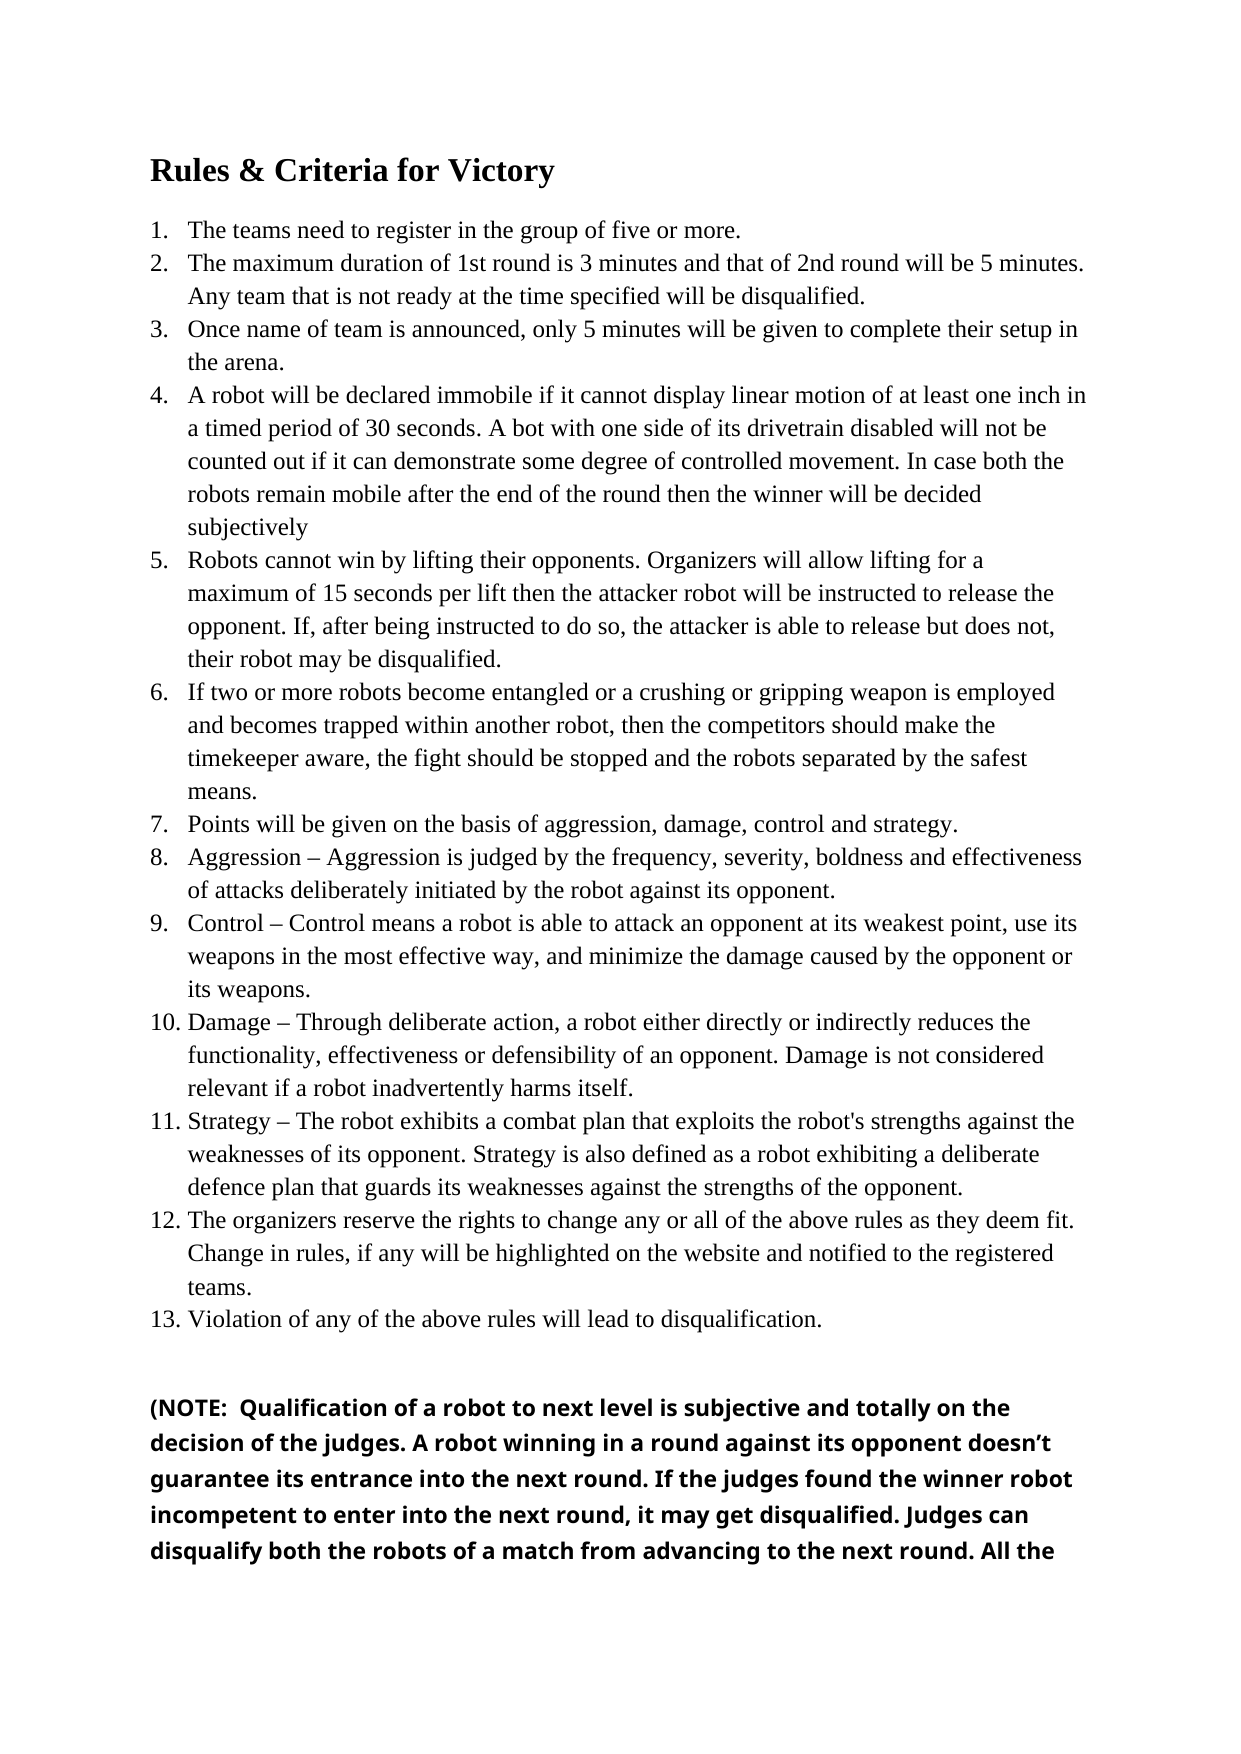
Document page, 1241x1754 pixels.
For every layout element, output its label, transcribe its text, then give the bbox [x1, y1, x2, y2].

list Strategy – The robot exhibits a combat plan that exploits the robot's strengths against the weaknesses of its opponent. Strategy is also defined as a robot exhibiting a deliberate defence plan that guards its weaknesses against the strengths of the opponent. [150, 1106, 1090, 1201]
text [150, 1391, 1090, 1566]
list A robot will be declared immobile if it cannot display linear motion of at least one inch in a timed period of 30 seconds. A bot with one side of its drivetrain disabled will not be counted out if it can demonstrate some degree of controlled movement. In case both the robots remain mobile after the end of the round then the winner will be decided subjectively [150, 380, 1090, 541]
list Aggression – Aggression is judged by the frequency, severity, boldness and effectiveness of attacks deliberately initiated by the robot against its opponent. [150, 842, 1090, 904]
list The maximum duration of 1st round is 3 minutes and that of 2nd round will be 5 minutes. Any team that is not ready at the time specified will be disqualified. [150, 248, 1090, 310]
list If two or more robots become entangled or a crushing or gripping weapon is employed and becomes trapped within another robot, then the competitors should make the timekeeper aware, the fight should be stopped and the robots separated by the safest means. [150, 677, 1090, 805]
text Rules & Criteria for Victory [150, 150, 1090, 188]
list Violation of any of the above rules will lead to disqualification. [150, 1304, 1090, 1333]
list Damage – Through deliberate action, a robot either directly or indirectly reduces the functionality, effectiveness or defensibility of an opponent. Damage is not considered relevant if a robot inadvertently harms itself. [150, 1007, 1090, 1102]
list Points will be given on the basis of aggression, damage, control and strategy. [150, 809, 1090, 838]
list Robots cannot win by lifting their opponents. Organizers will allow lifting for a maximum of 15 seconds per lift then the attacker robot will be instructed to release the opponent. If, after being instructed to do so, the attacker is able to release but does not, their robot may be disqualified. [150, 545, 1090, 673]
list Once name of team is announced, only 5 minutes will be given to complete their setup in the arena. [150, 314, 1090, 376]
list The organizers reserve the rights to change any or all of the above rules as they deem fit. Change in rules, if any will be highlighted on the website and notified to the registered teams. [150, 1206, 1090, 1300]
list Control – Control means a robot is able to attack an opponent at its weakest point, use its weapons in the most effective way, and minimize the damage caused by the opponent or its weapons. [150, 908, 1090, 1003]
list The teams need to register in the group of five or more. [150, 215, 1090, 244]
